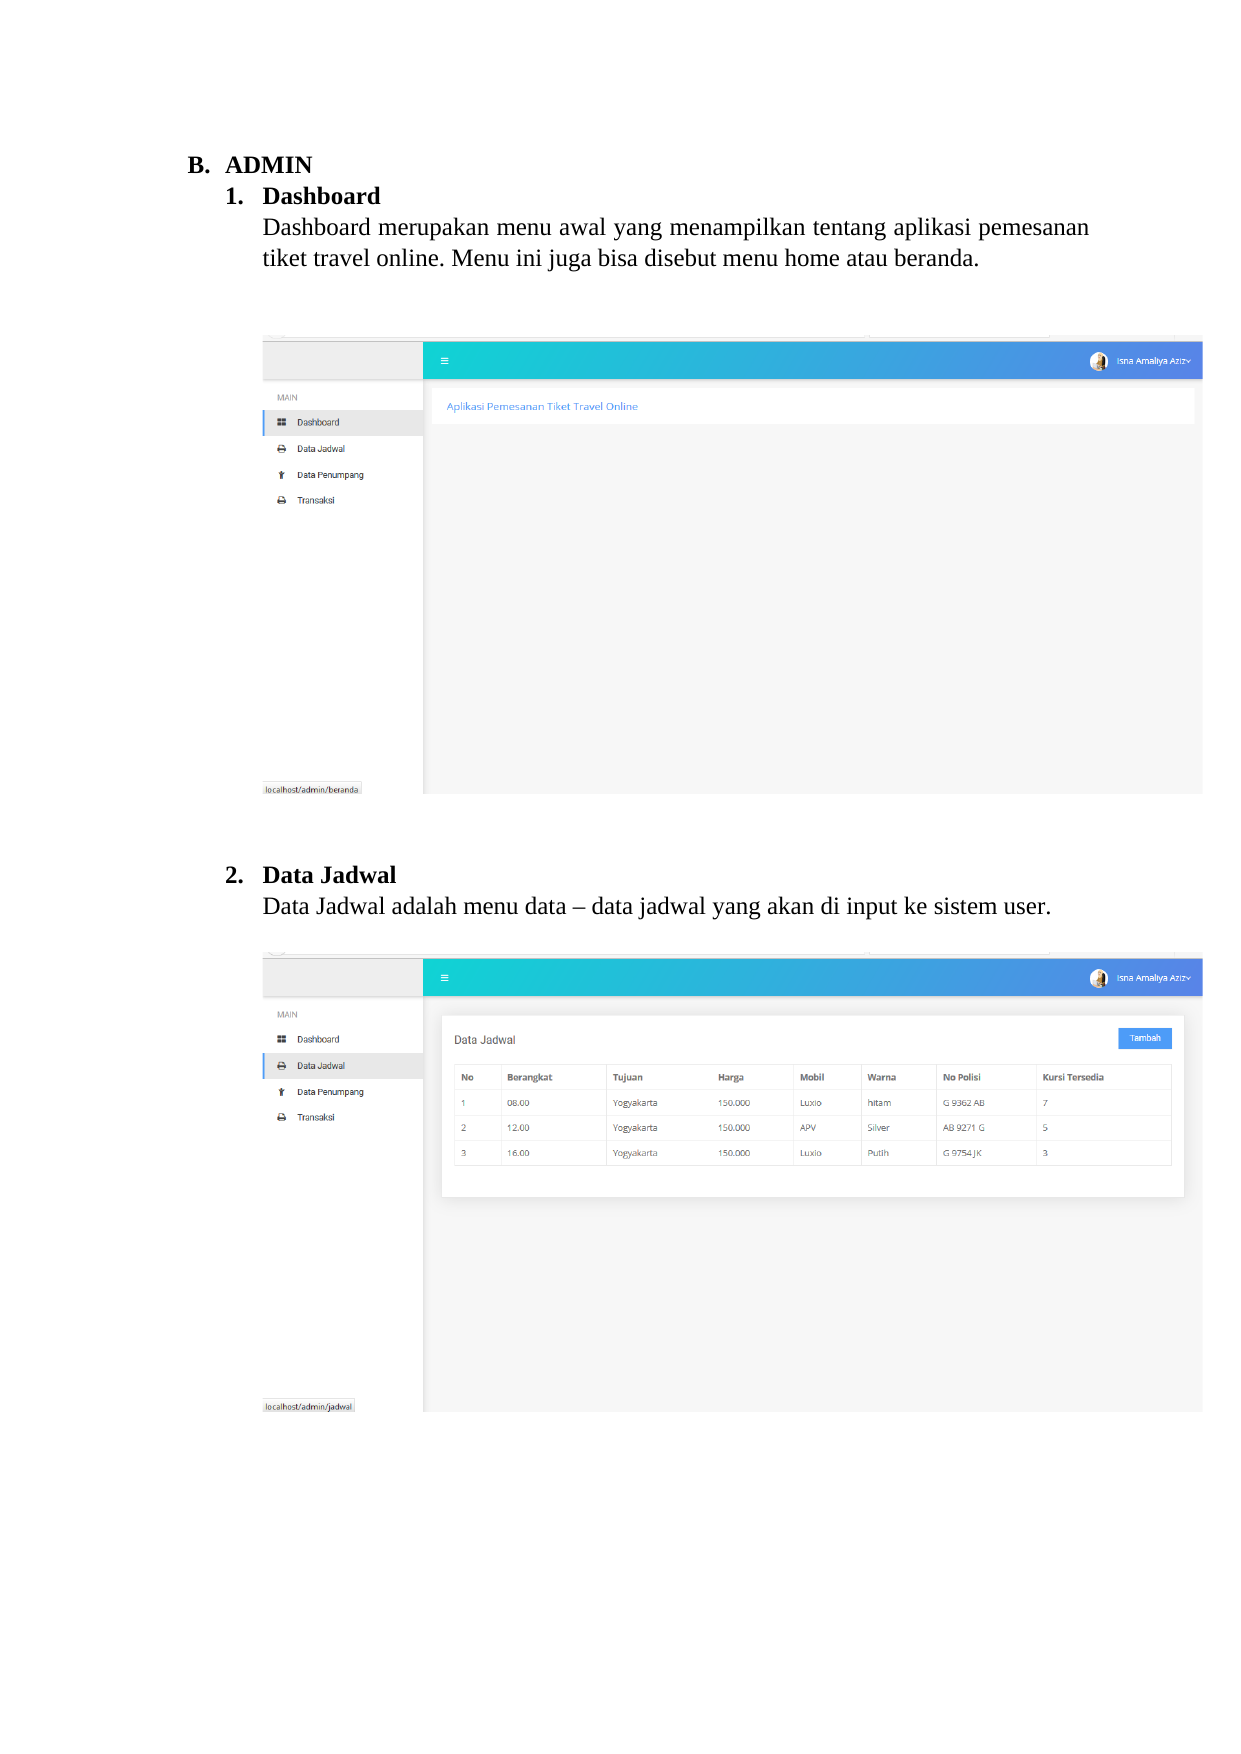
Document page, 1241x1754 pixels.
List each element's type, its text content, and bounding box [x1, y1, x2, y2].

list Dashboard merupakan menu awal yang menampilkan tentang aplikasi pemesanan tiket travel online. Menu ini juga bisa disebut menu home atau beranda. [262, 212, 1090, 272]
picture [262, 335, 1203, 794]
picture [262, 952, 1203, 1412]
list Data Jadwal adalah menu data – data jadwal yang akan di input ke sistem user. [262, 891, 1090, 919]
list Data Jadwal [225, 860, 1090, 888]
list Dashboard [225, 181, 1090, 210]
list ADMIN [187, 150, 1090, 179]
